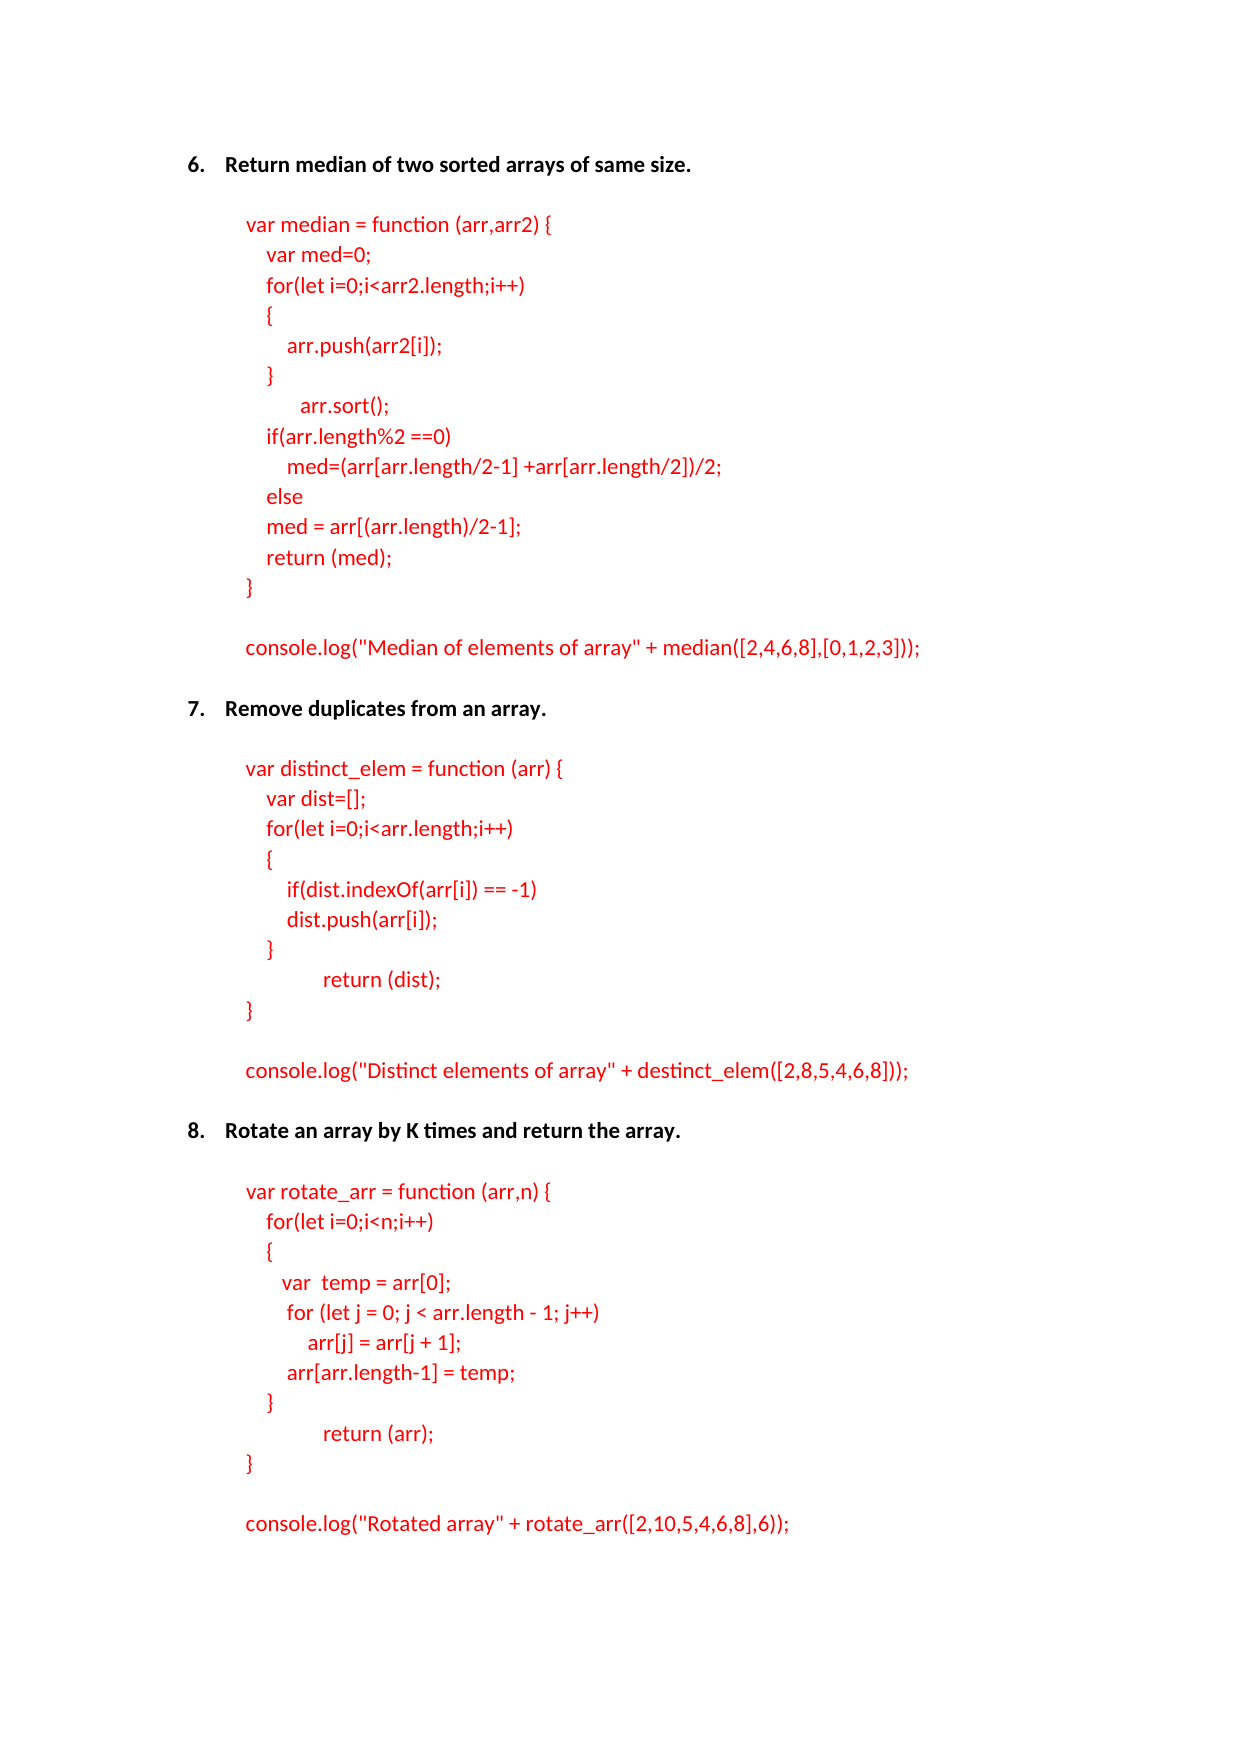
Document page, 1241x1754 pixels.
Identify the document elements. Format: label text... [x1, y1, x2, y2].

list arr.push(arr2[i]); [225, 331, 1090, 359]
list return (dist); [225, 966, 1090, 994]
list Rotate an array by K times and return the array. [187, 1117, 1090, 1145]
list var temp = arr[0]; [225, 1268, 1090, 1296]
list med = arr[(arr.length)/2-1]; [225, 512, 1090, 541]
list return (arr); [225, 1419, 1090, 1447]
list console.log("Median of elements of array" + median([2,4,6,8],[0,1,2,3])); [225, 633, 1090, 661]
list console.log("Rotated array" + rotate_arr([2,10,5,4,6,8],6)); [225, 1509, 1090, 1537]
list arr[arr.length-1] = temp; [225, 1358, 1090, 1386]
list var rotate_arr = function (arr,n) { [225, 1177, 1090, 1205]
list dist.push(arr[i]); [225, 905, 1090, 933]
list for (let j = 0; j < arr.length - 1; j++) [225, 1298, 1090, 1326]
list console.log("Distinct elements of array" + destinct_elem([2,8,5,4,6,8])); [225, 1056, 1090, 1084]
list } [225, 361, 1090, 389]
list { [225, 301, 1090, 329]
list var distinct_elem = function (arr) { [225, 754, 1090, 782]
list arr.sort(); [225, 392, 1090, 420]
list med=(arr[arr.length/2-1] +arr[arr.length/2])/2; [225, 452, 1090, 480]
list for(let i=0;i<arr2.length;i++) [225, 271, 1090, 299]
list if(arr.length%2 ==0) [225, 422, 1090, 450]
list } [225, 935, 1090, 963]
list } [225, 1449, 1090, 1477]
list else [225, 482, 1090, 510]
list for(let i=0;i<n;i++) [225, 1207, 1090, 1235]
list Remove duplicates from an array. [187, 694, 1090, 722]
list } [225, 1388, 1090, 1417]
list } [225, 996, 1090, 1024]
list { [225, 845, 1090, 873]
list } [225, 573, 1090, 601]
list var med=0; [225, 241, 1090, 269]
list Return median of two sorted arrays of same size. [187, 150, 1090, 178]
list if(dist.indexOf(arr[i]) == -1) [225, 875, 1090, 903]
list var median = function (arr,arr2) { [225, 210, 1090, 238]
list arr[j] = arr[j + 1]; [225, 1328, 1090, 1356]
list for(let i=0;i<arr.length;i++) [225, 814, 1090, 843]
list var dist=[]; [225, 784, 1090, 812]
list return (med); [225, 543, 1090, 571]
list { [225, 1237, 1090, 1266]
